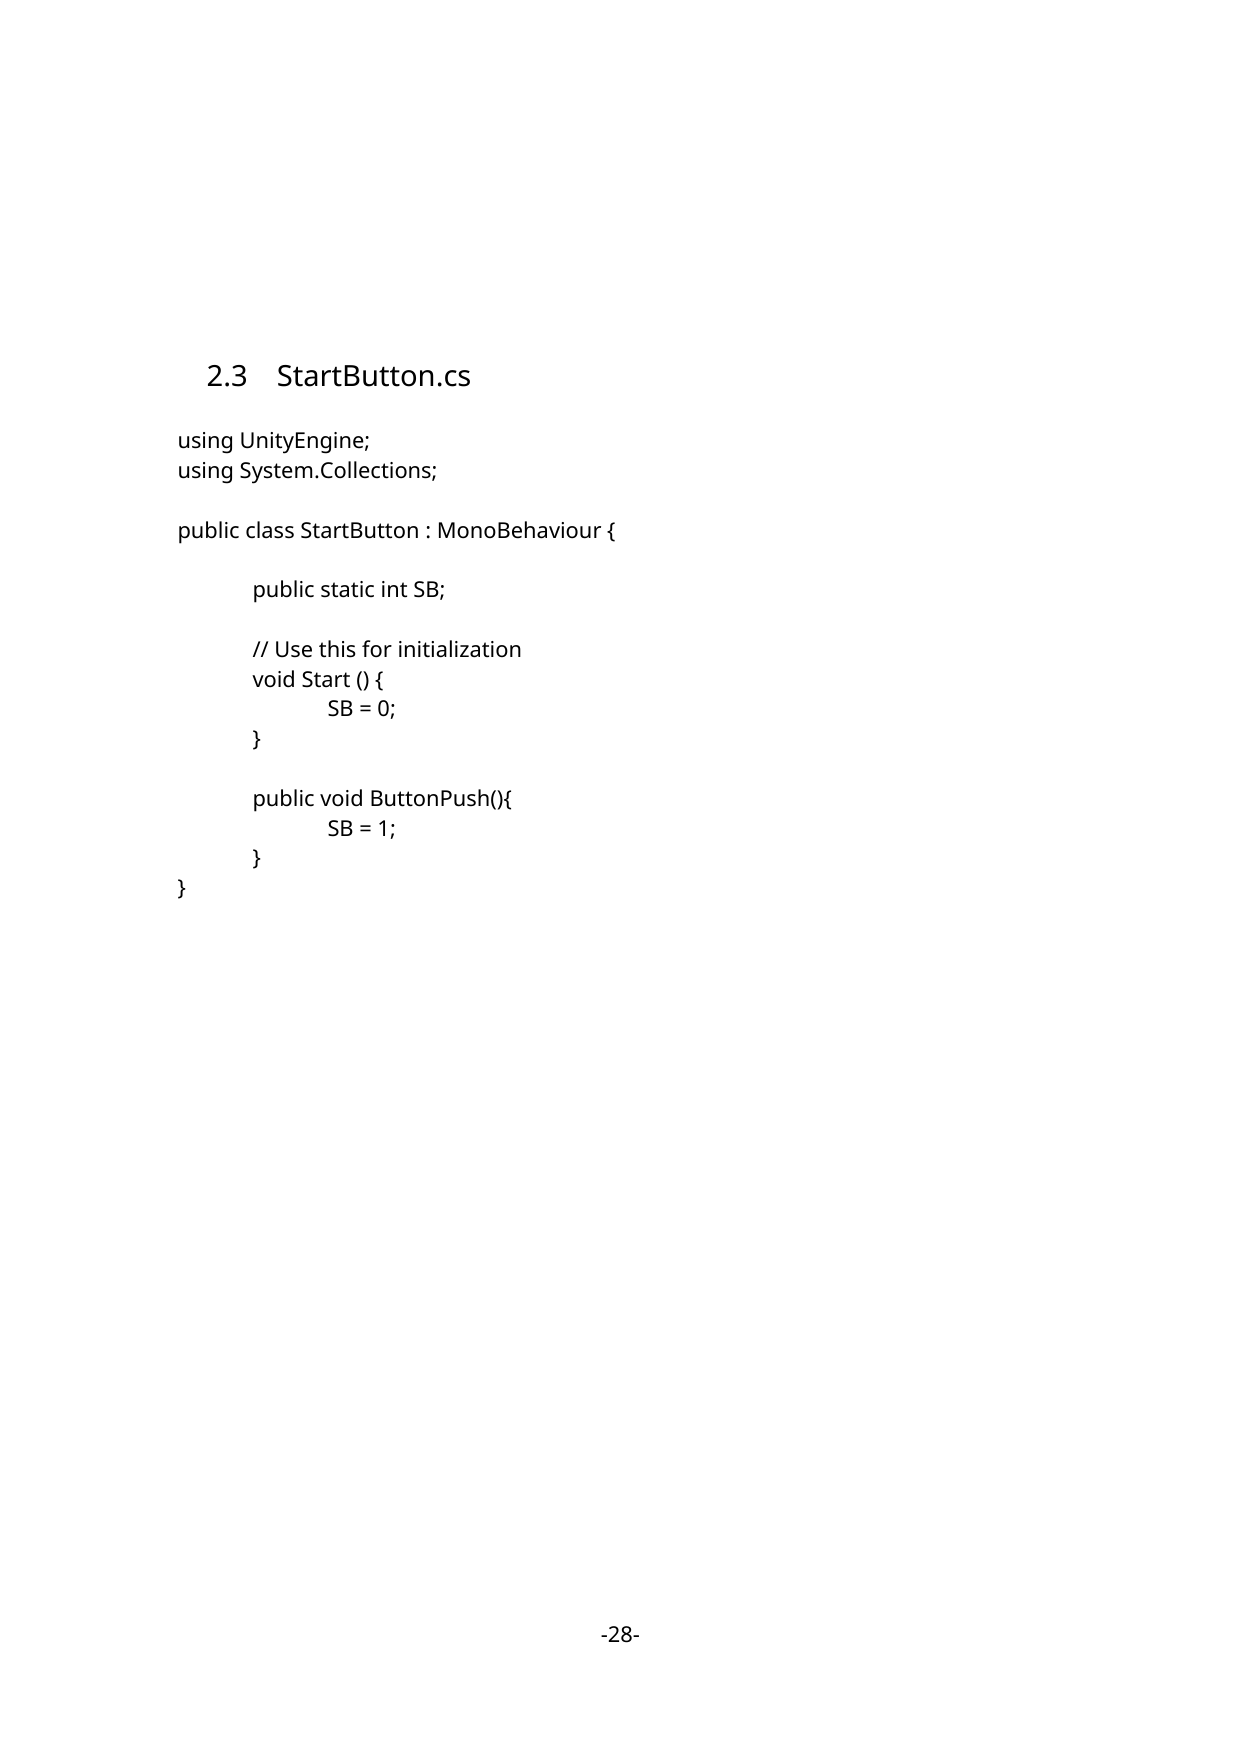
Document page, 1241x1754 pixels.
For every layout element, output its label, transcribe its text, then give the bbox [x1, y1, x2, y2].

text using UnityEngine; using System.Collections; public class StartButton : MonoBehaviour { public static int SB; // Use this for initialization void Start () { SB = 0; } public void ButtonPush(){ SB = 1; } } [177, 425, 1063, 902]
text 2.3 StartButton.cs [177, 356, 1063, 395]
